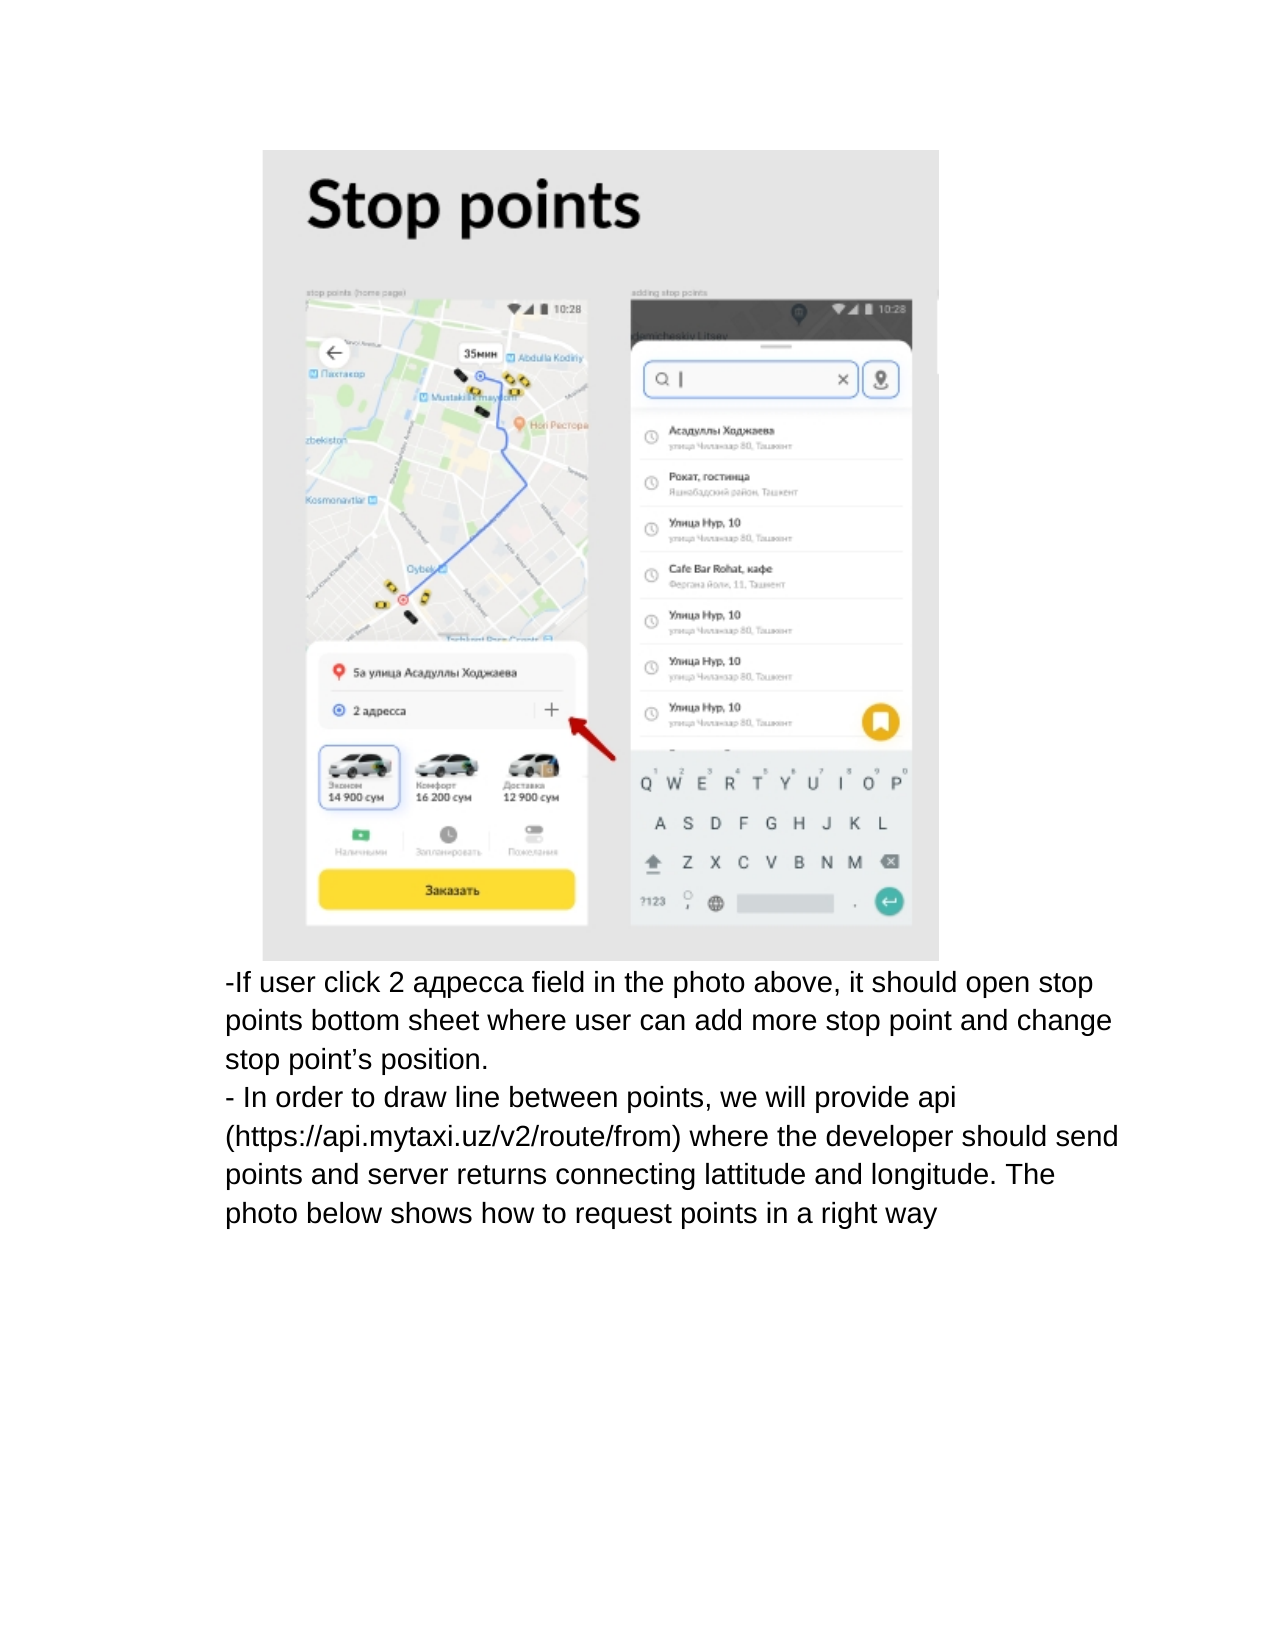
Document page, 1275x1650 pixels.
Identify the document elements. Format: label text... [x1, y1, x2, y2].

list -If user click 2 адресса field in the photo above, it should open stop points bottom sheet where user can add more stop point and change stop point’s position. [225, 964, 1125, 1075]
list (https://api.mytaxi.uz/v2/route/from) where the developer should send points and server returns connecting lattitude and longitude. The photo below shows how to request points in a right way [225, 1119, 1125, 1229]
list - In order to draw line between points, we will provide api [225, 1080, 1125, 1114]
picture [262, 150, 939, 961]
